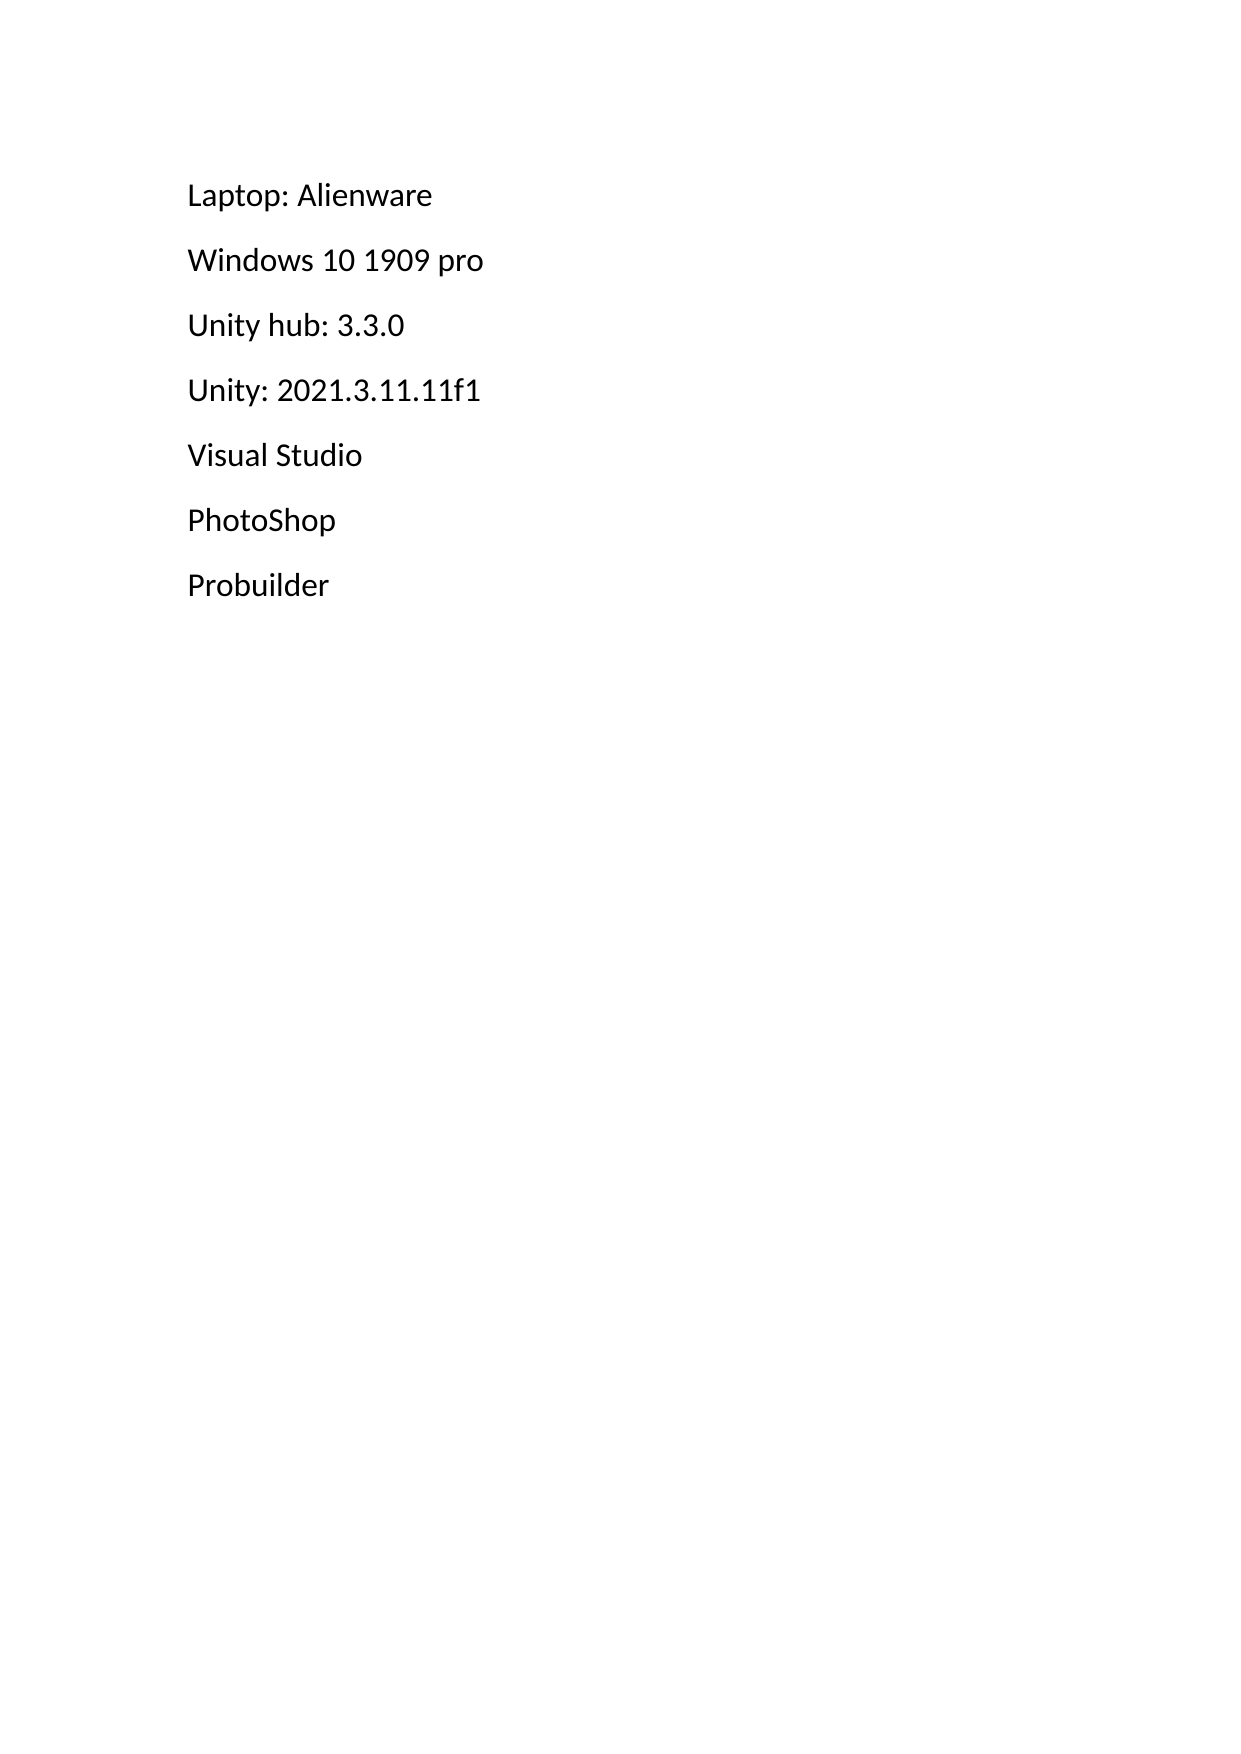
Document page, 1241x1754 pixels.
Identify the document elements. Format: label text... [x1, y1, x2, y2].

text Unity hub: 3.3.0 [187, 292, 1053, 357]
text Laptop: Alienware [187, 162, 1053, 227]
text Unity: 2021.3.11.11f1 [187, 357, 1053, 422]
text Probuilder [187, 552, 1053, 617]
text Visual Studio [187, 422, 1053, 487]
text Windows 10 1909 pro [187, 227, 1053, 292]
text PhotoShop [187, 487, 1053, 552]
